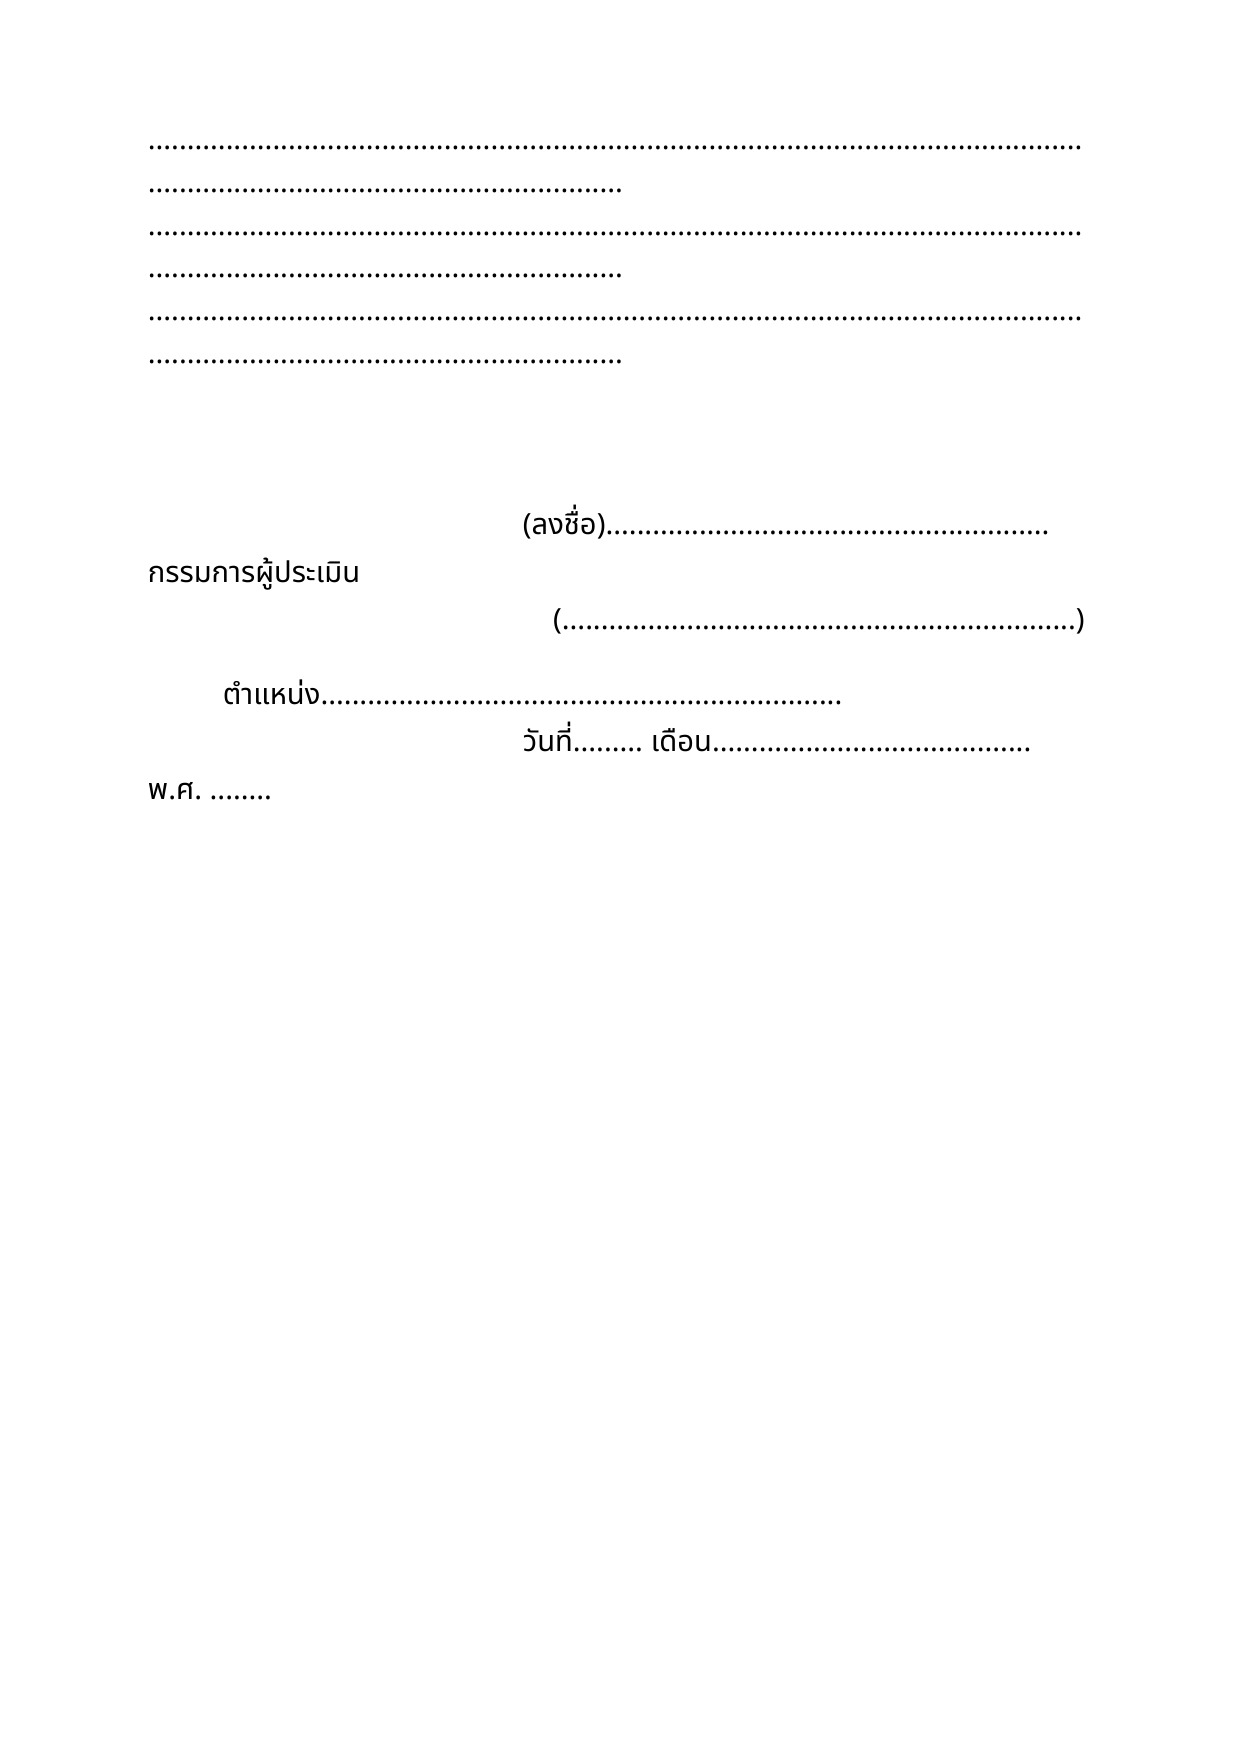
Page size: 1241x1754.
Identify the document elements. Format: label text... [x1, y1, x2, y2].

text ตำแหน่ง................................................................... [148, 641, 1092, 717]
text วันที่......... เดือน......................................... พ.ศ. ........ [148, 721, 1092, 813]
text (ลงชื่อ)......................................................... กรรมการผู้ประเมิน [148, 503, 1092, 595]
text (..................................................................) [148, 599, 1092, 638]
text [148, 118, 1092, 201]
